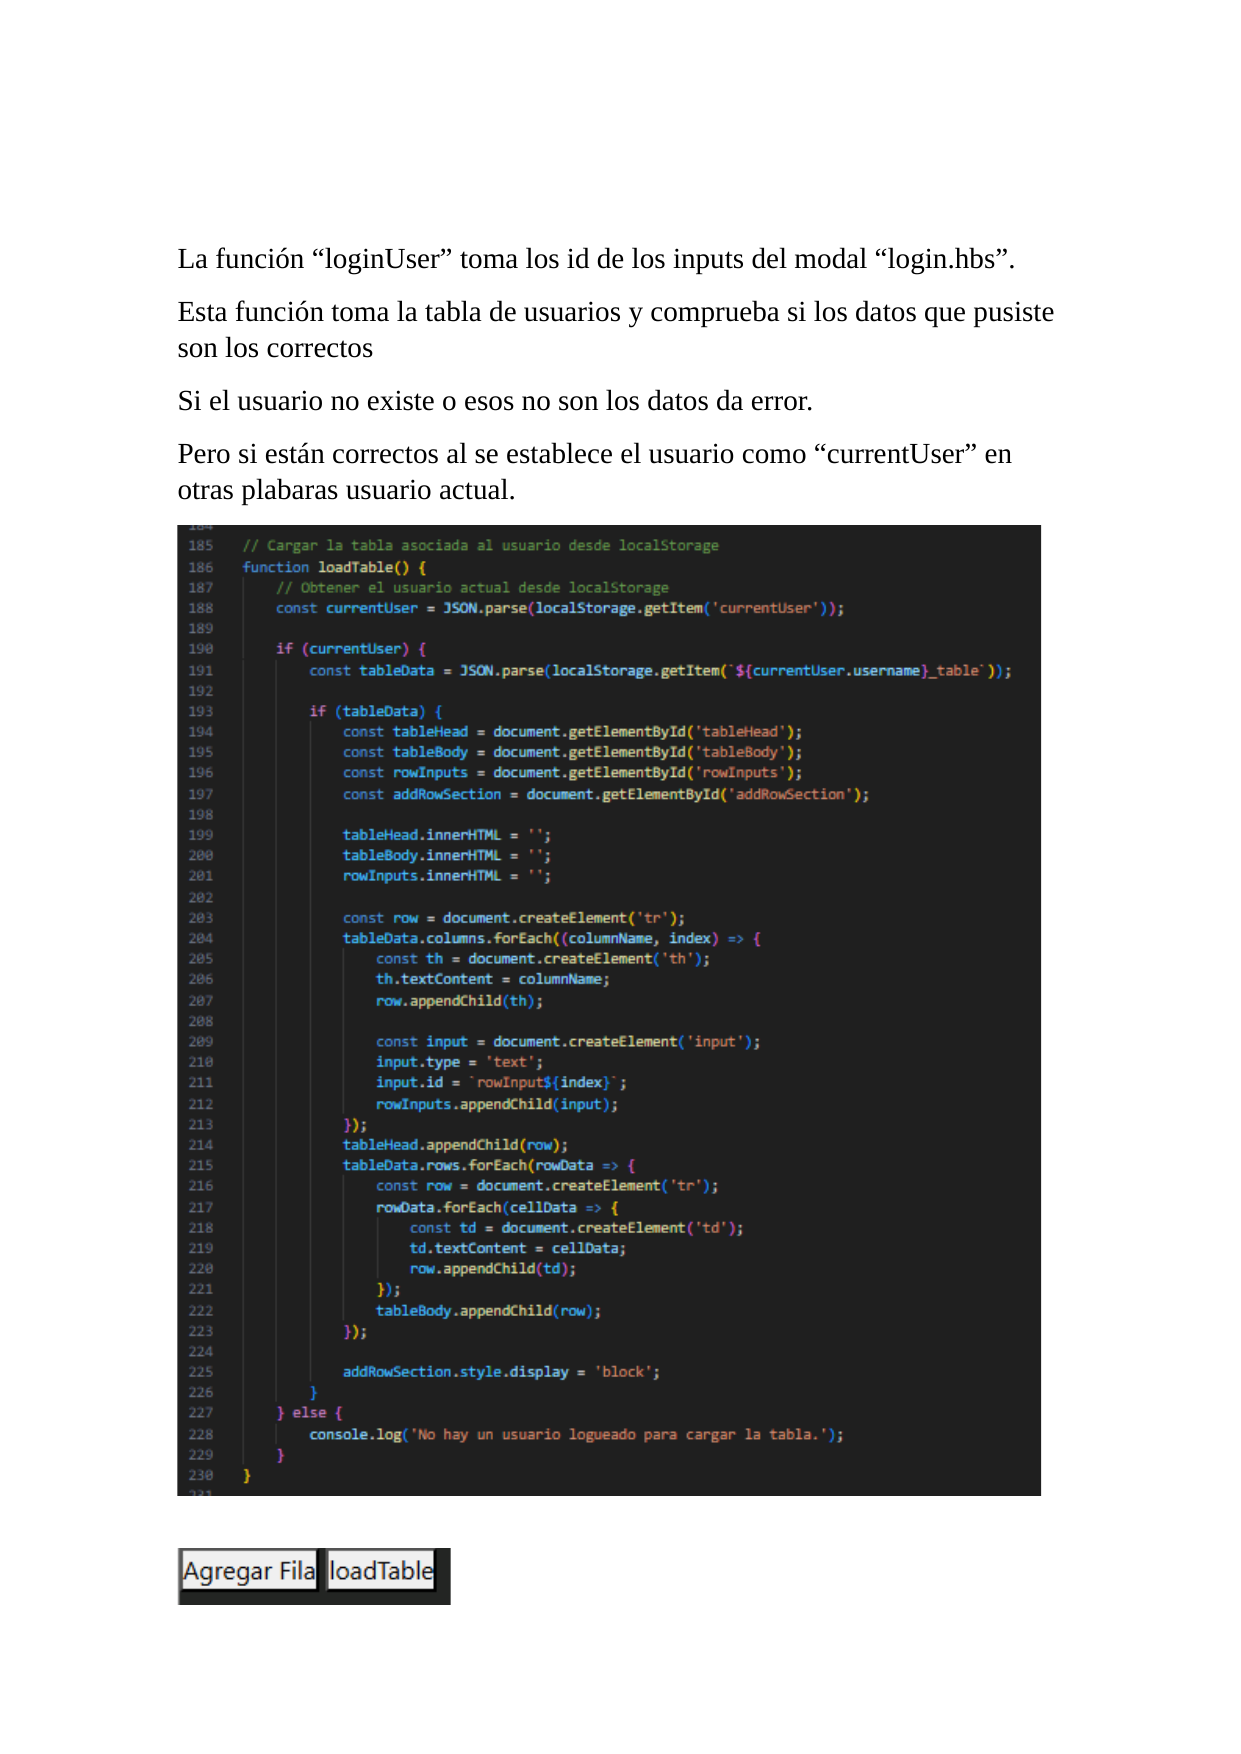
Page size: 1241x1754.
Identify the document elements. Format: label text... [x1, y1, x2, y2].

text Pero si están correctos al se establece el usuario como “currentUser” en otras plabaras usuario actual. [177, 436, 1063, 506]
text La función “loginUser” toma los id de los inputs del modal “login.hbs”. [177, 241, 1063, 275]
text Si el usuario no existe o esos no son los datos da error. [177, 383, 1063, 417]
picture [177, 1548, 451, 1605]
text Esta función toma la tabla de usuarios y comprueba si los datos que pusiste son los correctos [177, 294, 1063, 364]
picture [177, 525, 1042, 1496]
